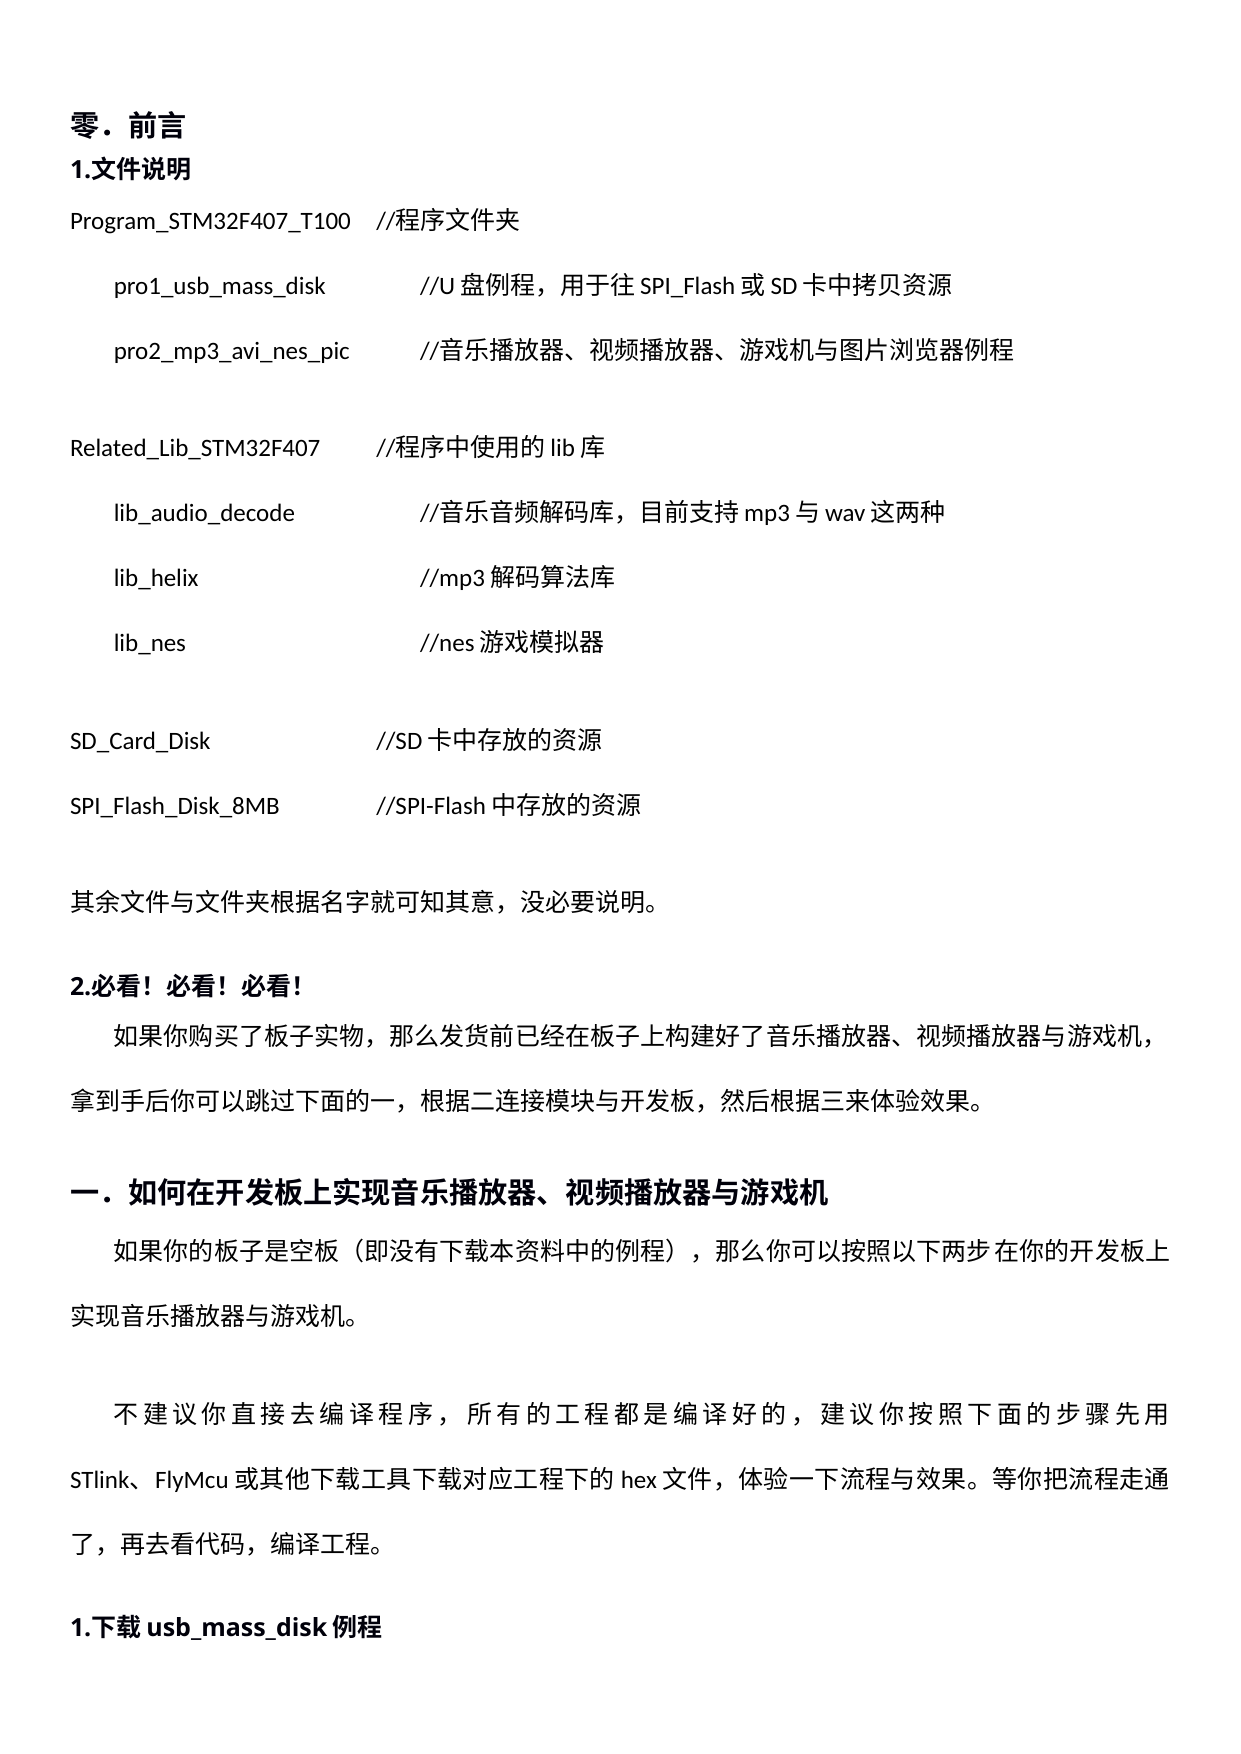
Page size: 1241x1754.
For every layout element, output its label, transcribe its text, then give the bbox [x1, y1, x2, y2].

subtitle 2.必看！必看！必看！ [70, 966, 1171, 1002]
list Related_Lib_STM32F407 //程序中使用的lib库 [70, 413, 1171, 478]
list lib_audio_decode //音乐音频解码库，目前支持mp3与wav这两种 [70, 478, 1171, 543]
list pro2_mp3_avi_nes_pic //音乐播放器、视频播放器、游戏机与图片浏览器例程 [70, 316, 1171, 381]
list 如果你的板子是空板（即没有下载本资料中的例程），那么你可以按照以下两步在你的开发板上实现音乐播放器与游戏机。 [70, 1217, 1171, 1347]
list SD_Card_Disk //SD卡中存放的资源 [70, 706, 1171, 771]
subtitle 零．前言 [70, 102, 1171, 144]
list 如果你购买了板子实物，那么发货前已经在板子上构建好了音乐播放器、视频播放器与游戏机，拿到手后你可以跳过下面的一，根据二连接模块与开发板，然后根据三来体验效果。 [70, 1002, 1171, 1132]
subtitle 1.文件说明 [70, 150, 1171, 186]
list 其余文件与文件夹根据名字就可知其意，没必要说明。 [70, 868, 1171, 933]
list pro1_usb_mass_disk //U盘例程，用于往SPI_Flash或SD卡中拷贝资源 [70, 251, 1171, 316]
list lib_helix //mp3解码算法库 [70, 543, 1171, 608]
list SPI_Flash_Disk_8MB //SPI-Flash中存放的资源 [70, 771, 1171, 836]
list lib_nes //nes游戏模拟器 [70, 608, 1171, 673]
subtitle 如何在开发板上实现音乐播放器、视频播放器与游戏机 [70, 1170, 1171, 1212]
list 不建议你直接去编译程序，所有的工程都是编译好的，建议你按照下面的步骤先用STlink、FlyMcu或其他下载工具下载对应工程下的hex文件，体验一下流程与效果。等你把流程走通了，再去看代码，编译工程。 [70, 1380, 1171, 1575]
subtitle 1.下载usb_mass_disk例程 [70, 1607, 1171, 1644]
list Program_STM32F407_T100 //程序文件夹 [70, 186, 1171, 251]
